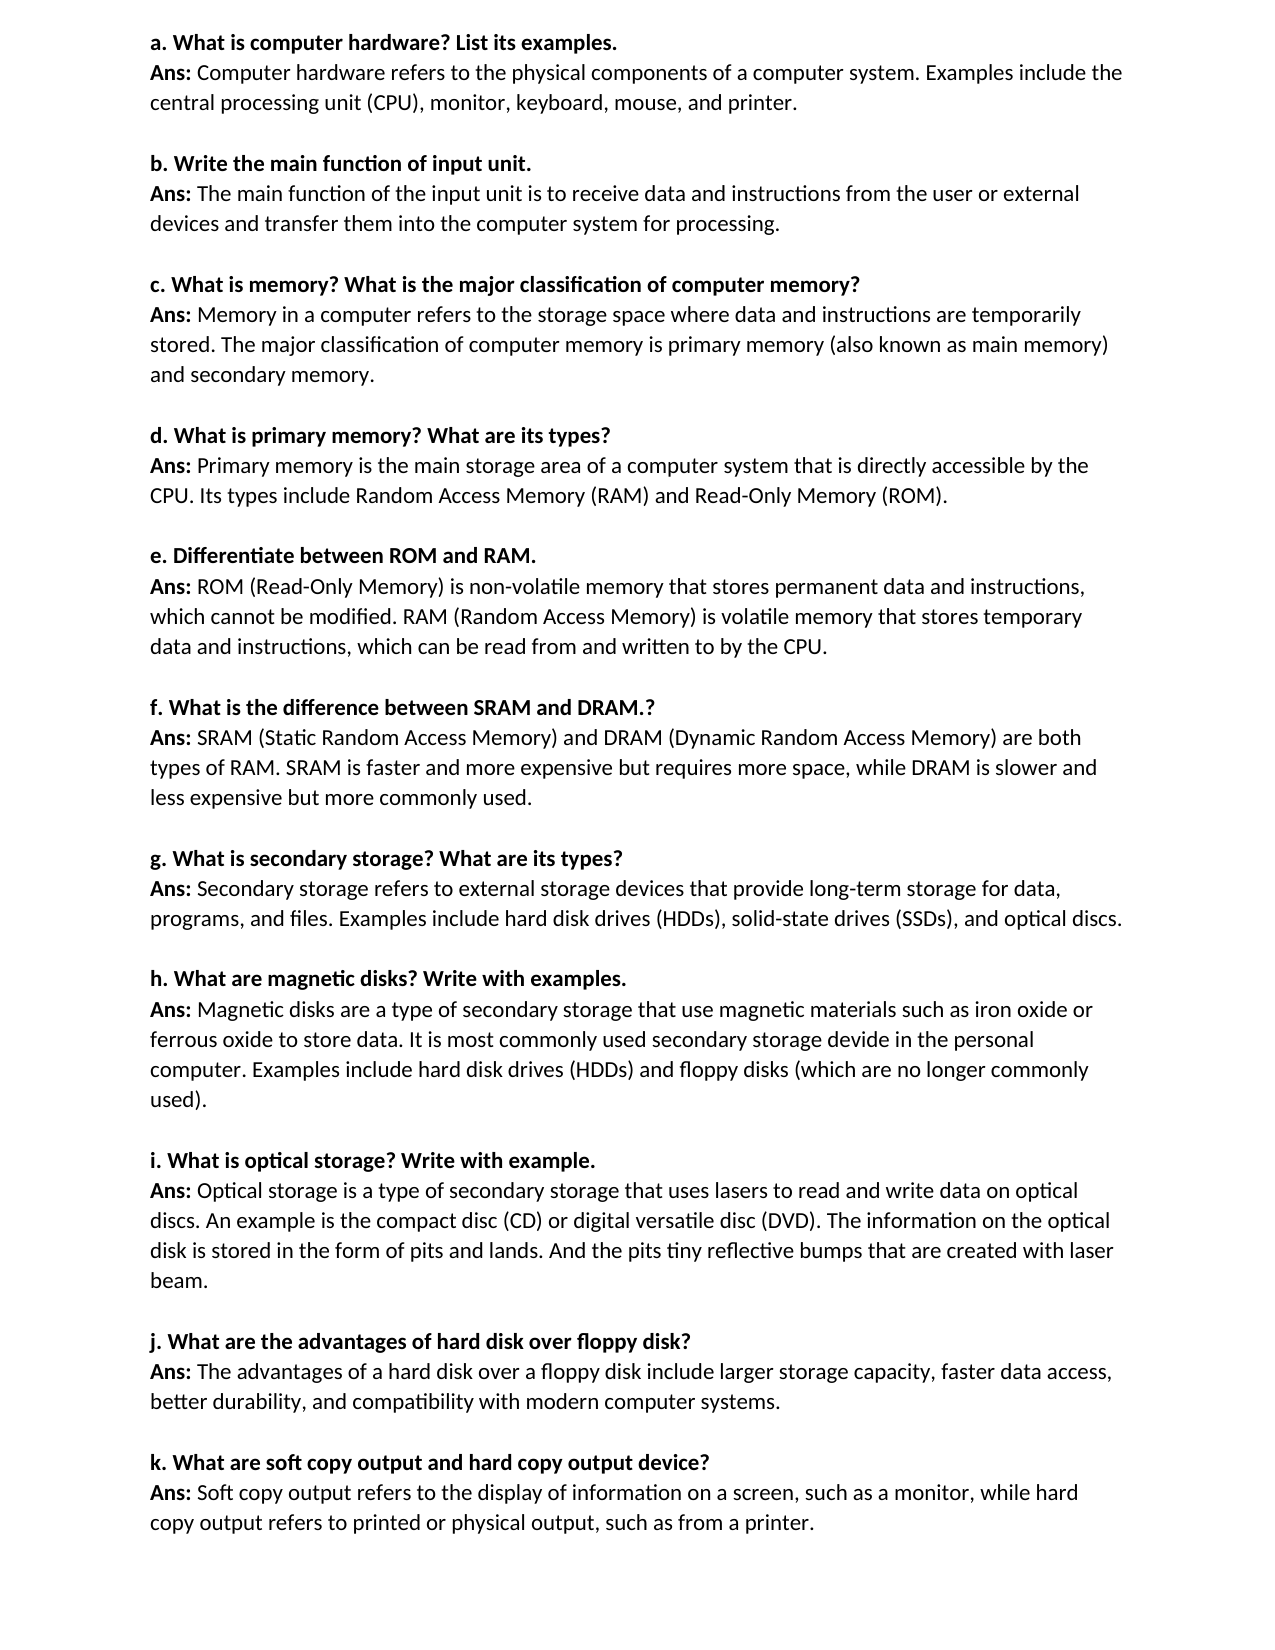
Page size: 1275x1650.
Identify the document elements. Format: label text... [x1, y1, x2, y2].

text Ans: Memory in a computer refers to the storage space where data and instructions are temporarily stored. The major classification of computer memory is primary memory (also known as main memory) and secondary memory. [150, 300, 1125, 388]
text d. What is primary memory? What are its types? [150, 421, 1125, 449]
text e. Differentiate between ROM and RAM. [150, 542, 1125, 570]
text k. What are soft copy output and hard copy output device? [150, 1448, 1125, 1476]
text i. What is optical storage? Write with example. [150, 1146, 1125, 1174]
text j. What are the advantages of hard disk over floppy disk? [150, 1327, 1125, 1355]
text Ans: SRAM (Static Random Access Memory) and DRAM (Dynamic Random Access Memory) are both types of RAM. SRAM is faster and more expensive but requires more space, while DRAM is slower and less expensive but more commonly used. [150, 723, 1125, 811]
text Ans: Soft copy output refers to the display of information on a screen, such as a monitor, while hard copy output refers to printed or physical output, such as from a printer. [150, 1478, 1125, 1536]
text g. What is secondary storage? What are its types? [150, 844, 1125, 872]
text h. What are magnetic disks? Write with examples. [150, 964, 1125, 993]
text Ans: The main function of the input unit is to receive data and instructions from the user or external devices and transfer them into the computer system for processing. [150, 179, 1125, 237]
text Ans: Primary memory is the main storage area of a computer system that is directly accessible by the CPU. Its types include Random Access Memory (RAM) and Read-Only Memory (ROM). [150, 451, 1125, 509]
text Ans: Secondary storage refers to external storage devices that provide long-term storage for data, programs, and files. Examples include hard disk drives (HDDs), solid-state drives (SSDs), and optical discs. [150, 874, 1125, 932]
text Ans: The advantages of a hard disk over a floppy disk include larger storage capacity, faster data access, better durability, and compatibility with modern computer systems. [150, 1357, 1125, 1416]
text f. What is the difference between SRAM and DRAM.? [150, 693, 1125, 721]
text Ans: Computer hardware refers to the physical components of a computer system. Examples include the central processing unit (CPU), monitor, keyboard, mouse, and printer. [150, 58, 1125, 117]
text Ans: Magnetic disks are a type of secondary storage that use magnetic materials such as iron oxide or ferrous oxide to store data. It is most commonly used secondary storage devide in the personal computer. Examples include hard disk drives (HDDs) and floppy disks (which are no longer commonly used). [150, 995, 1125, 1113]
text a. What is computer hardware? List its examples. [150, 28, 1125, 56]
text b. Write the main function of input unit. [150, 149, 1125, 177]
text Ans: ROM (Read-Only Memory) is non-volatile memory that stores permanent data and instructions, which cannot be modified. RAM (Random Access Memory) is volatile memory that stores temporary data and instructions, which can be read from and written to by the CPU. [150, 572, 1125, 660]
text Ans: Optical storage is a type of secondary storage that uses lasers to read and write data on optical discs. An example is the compact disc (CD) or digital versatile disc (DVD). The information on the optical disk is stored in the form of pits and lands. And the pits tiny reflective bumps that are created with laser beam. [150, 1176, 1125, 1295]
text c. What is memory? What is the major classification of computer memory? [150, 270, 1125, 298]
